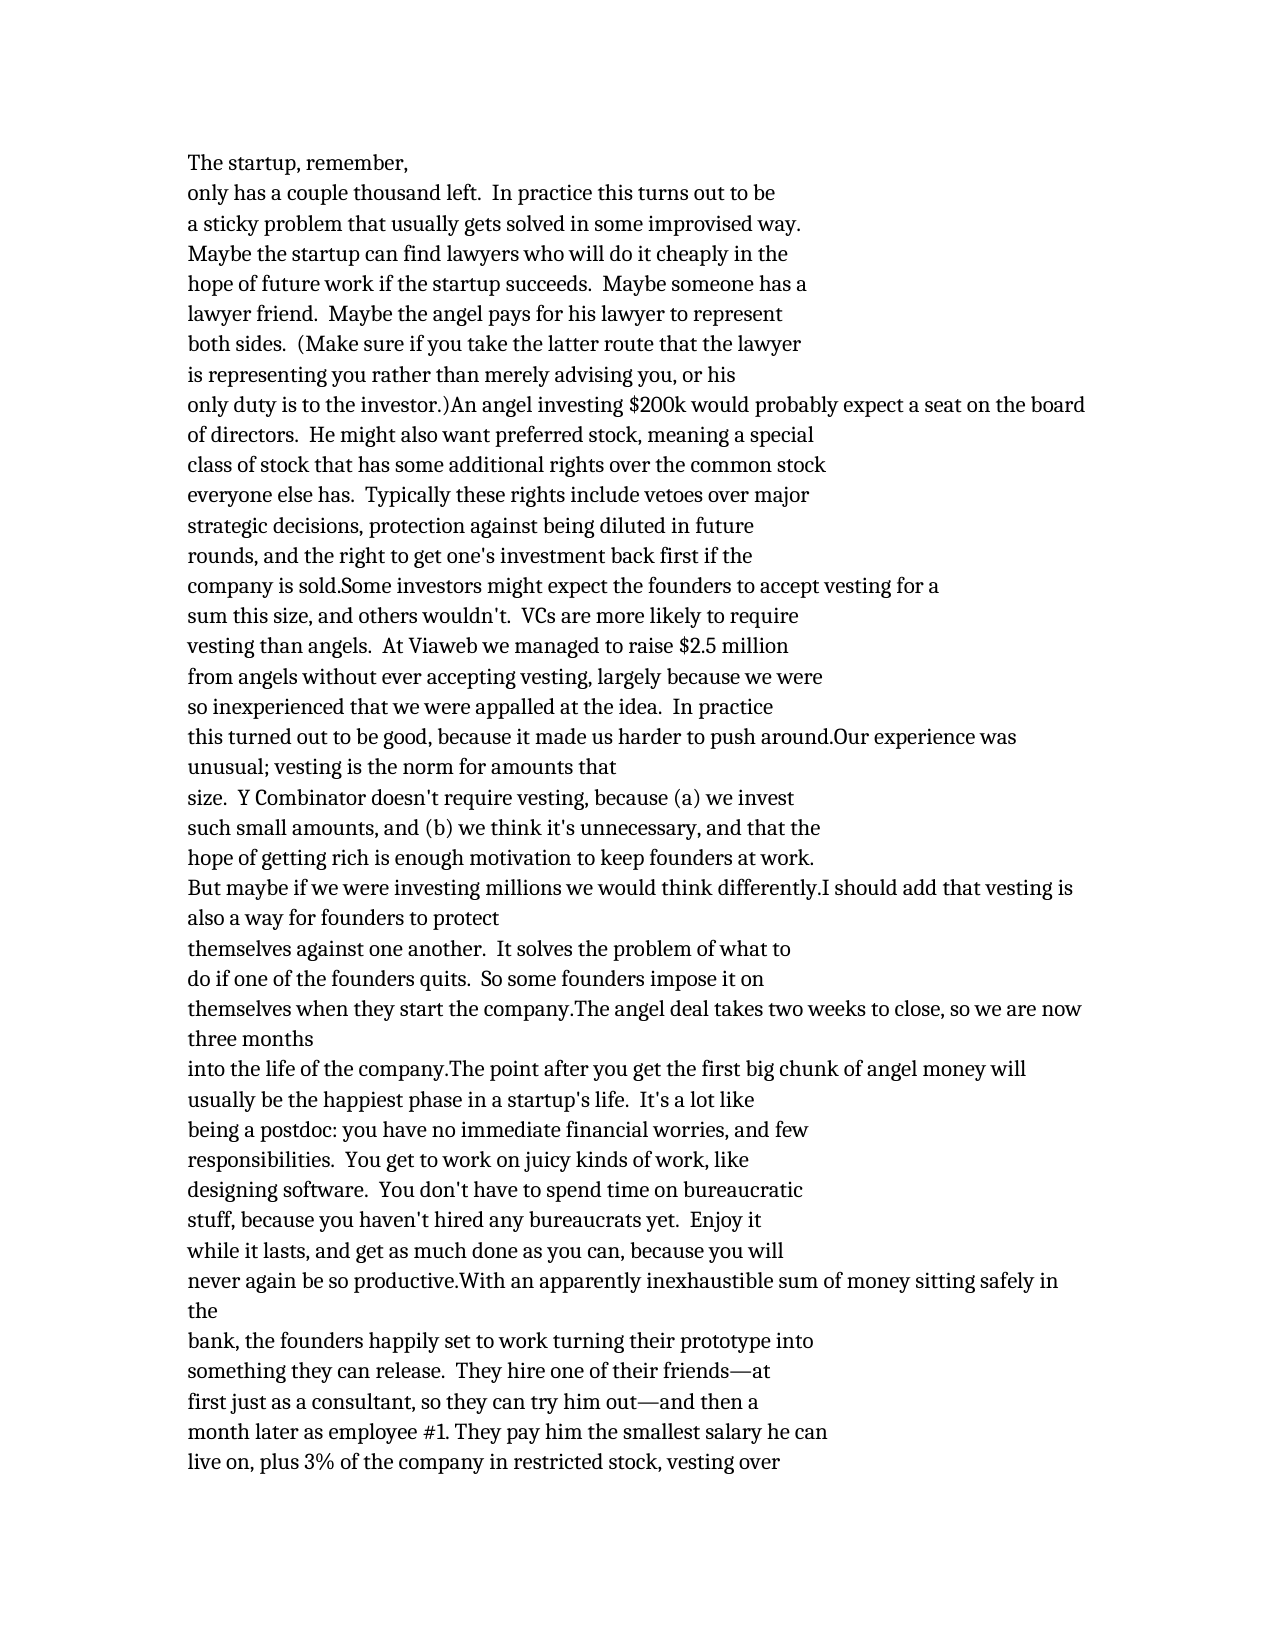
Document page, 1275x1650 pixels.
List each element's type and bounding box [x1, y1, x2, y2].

text [187, 150, 1087, 1475]
